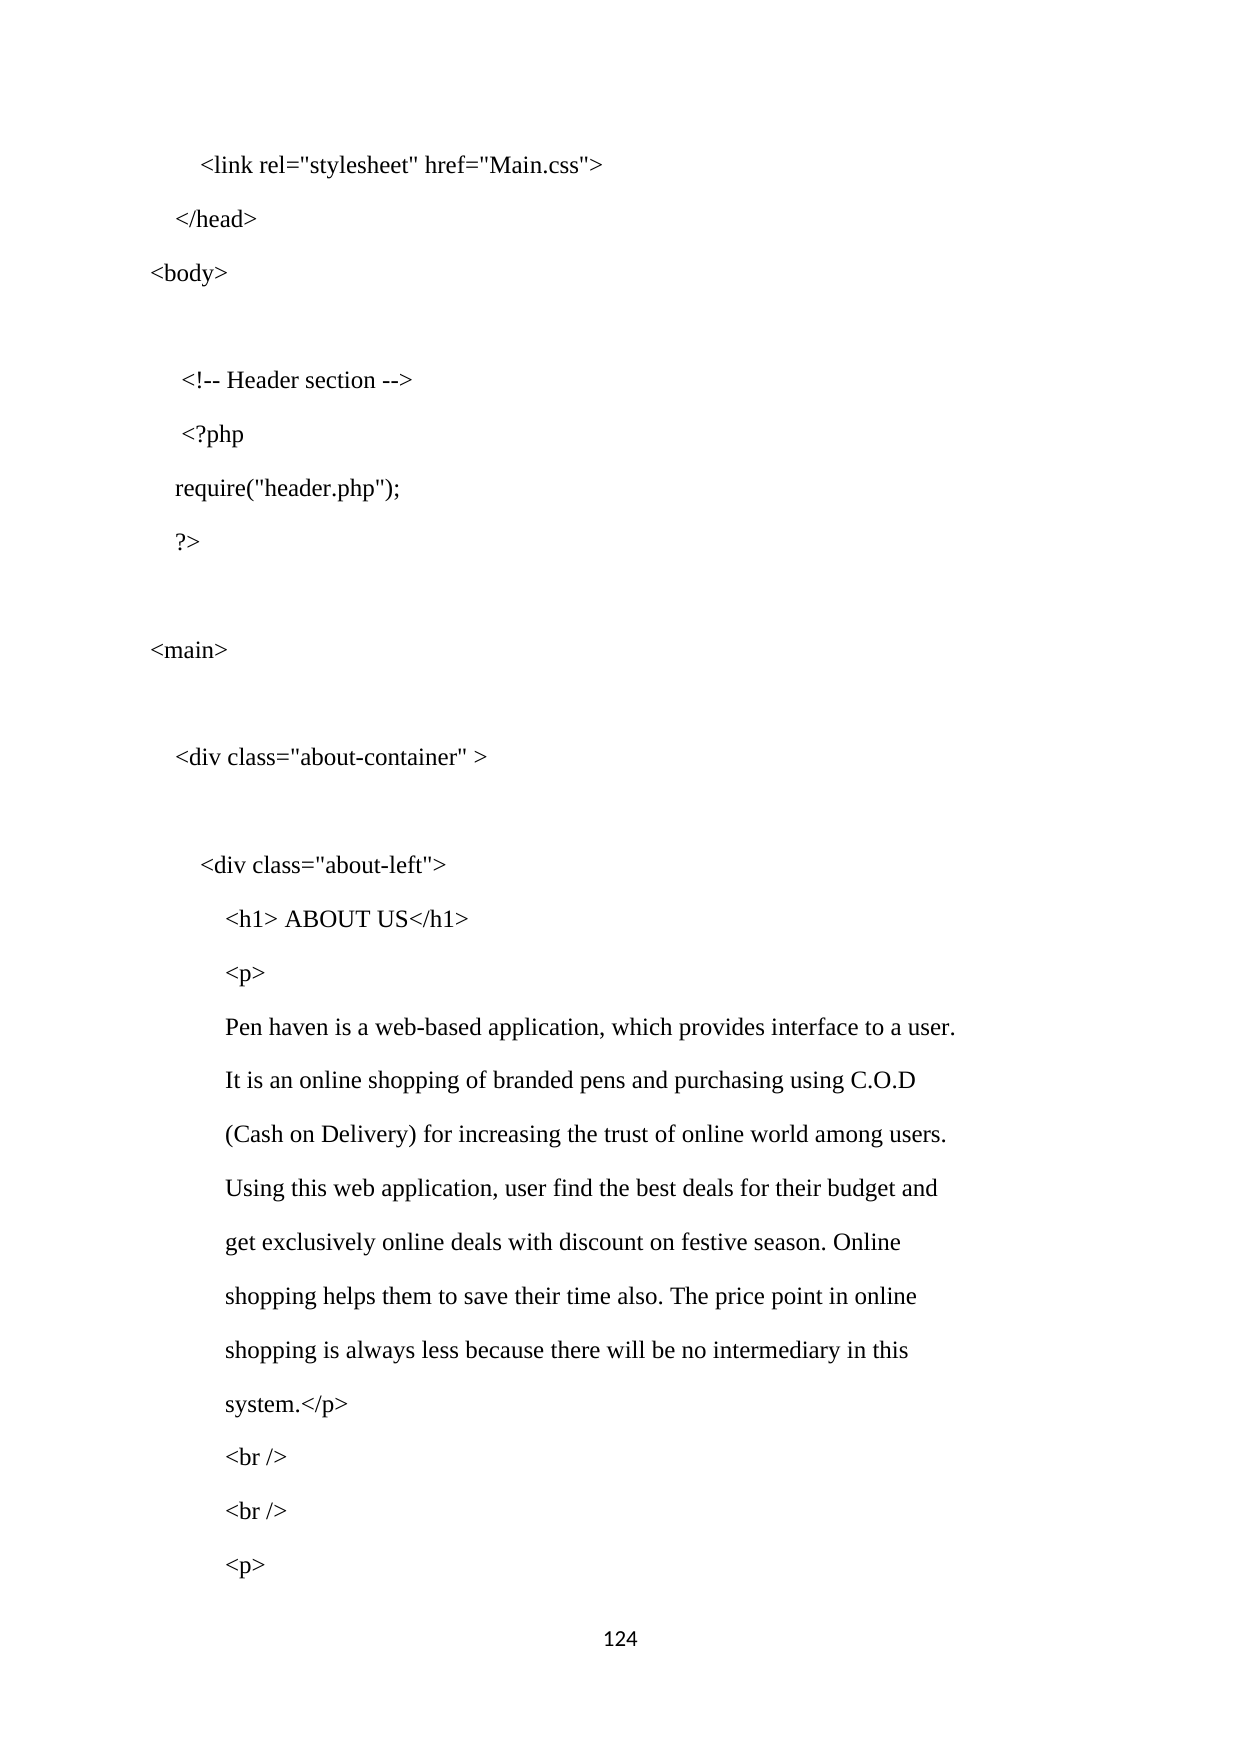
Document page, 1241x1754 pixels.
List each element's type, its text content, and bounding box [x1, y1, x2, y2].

text shopping helps them to save their time also. The price point in online [150, 1281, 1090, 1310]
text ?> [150, 527, 1090, 556]
text <p> [150, 958, 1090, 987]
text <body> [150, 258, 1090, 286]
text <div class="about-container" > [150, 742, 1090, 771]
text <p> [150, 1550, 1090, 1579]
text Pen haven is a web-based application, which provides interface to a user. [150, 1012, 1090, 1040]
text <br /> [150, 1442, 1090, 1471]
text system.</p> [150, 1389, 1090, 1417]
text Using this web application, user find the best deals for their budget and [150, 1173, 1090, 1202]
text <!-- Header section --> [150, 365, 1090, 394]
text require("header.php"); [150, 473, 1090, 502]
text </head> [150, 204, 1090, 233]
text It is an online shopping of branded pens and purchasing using C.O.D [150, 1066, 1090, 1094]
text <div class="about-left"> [150, 850, 1090, 879]
text <br /> [150, 1496, 1090, 1525]
text <?php [150, 419, 1090, 448]
text <h1> ABOUT US</h1> [150, 904, 1090, 933]
text <link rel="stylesheet" href="Main.css"> [150, 150, 1090, 179]
text (Cash on Delivery) for increasing the trust of online world among users. [150, 1119, 1090, 1148]
text get exclusively online deals with discount on festive season. Online [150, 1227, 1090, 1256]
text shopping is always less because there will be no intermediary in this [150, 1335, 1090, 1363]
text <main> [150, 635, 1090, 663]
